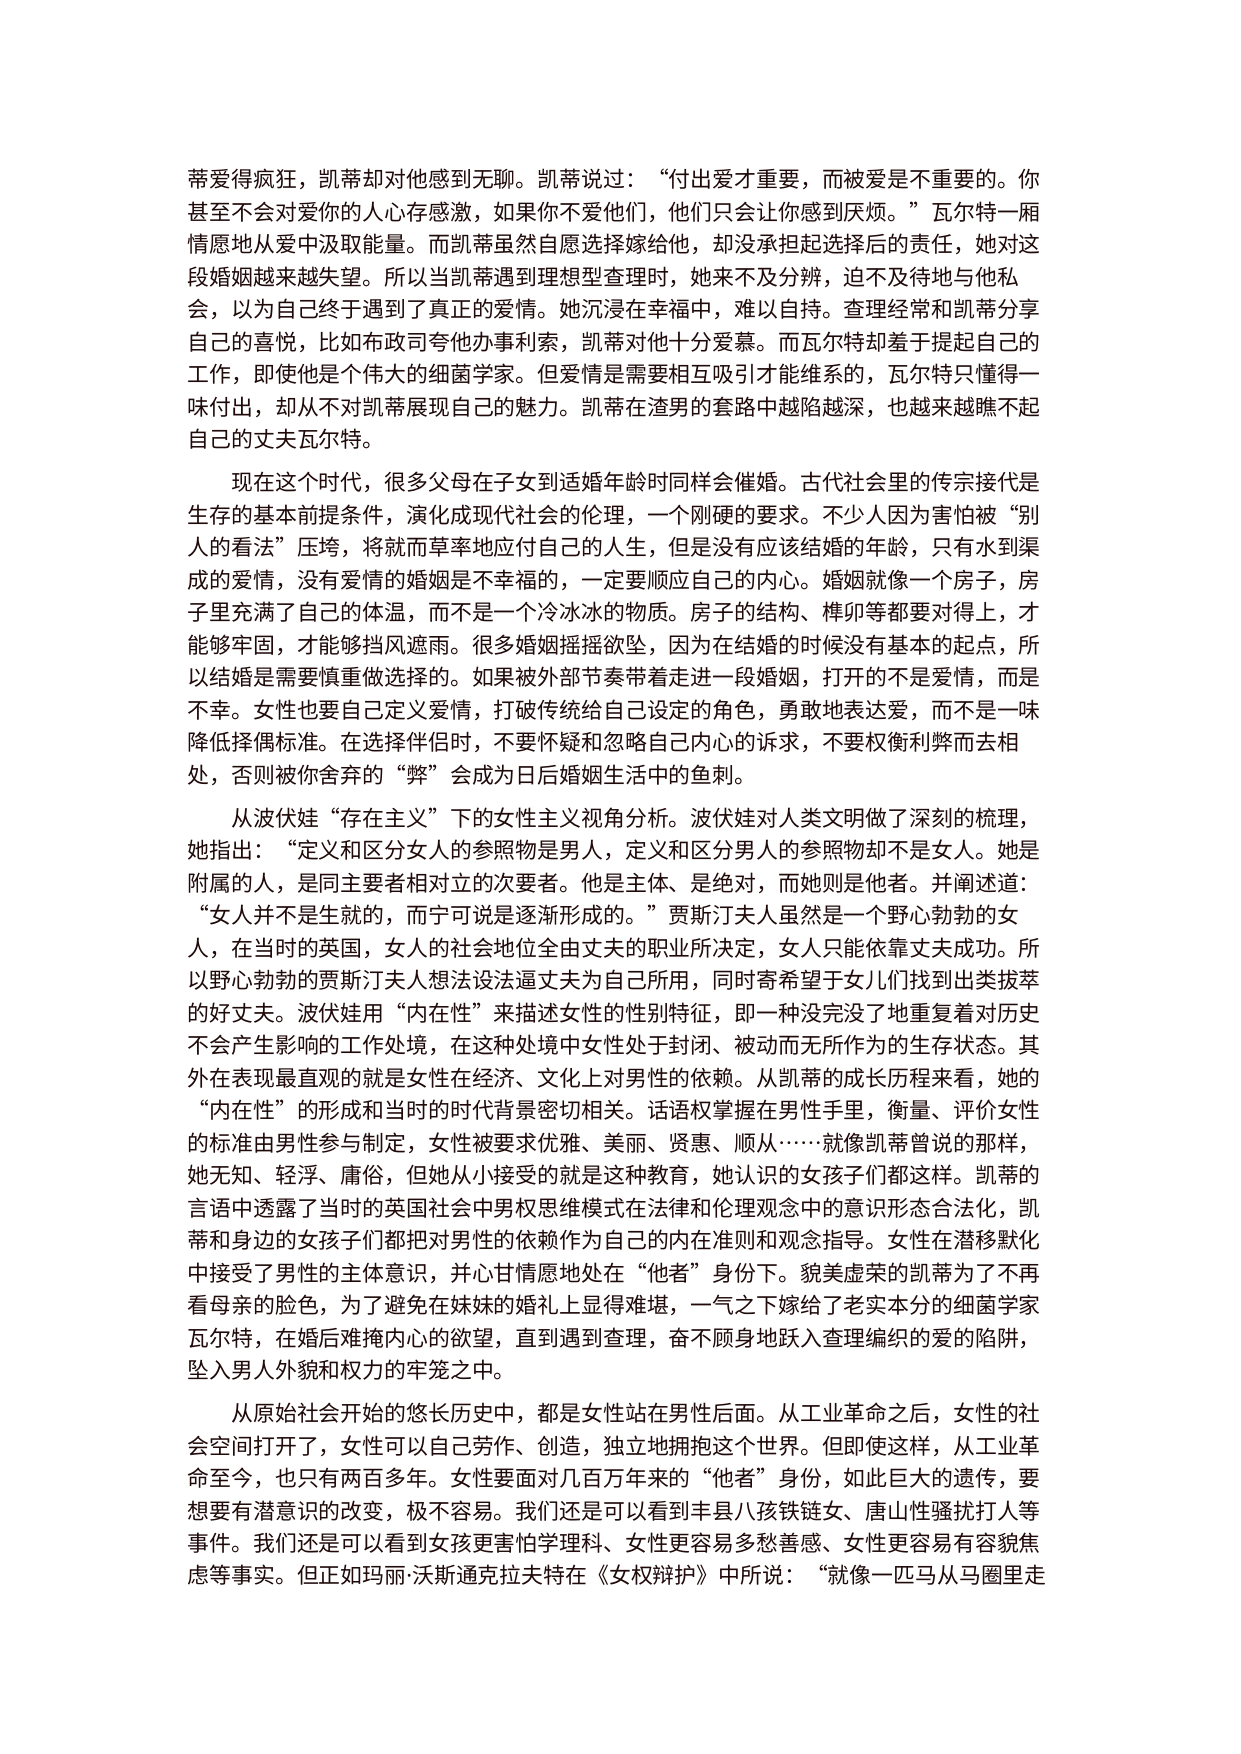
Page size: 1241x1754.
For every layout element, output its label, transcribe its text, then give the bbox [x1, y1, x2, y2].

text 从波伏娃“存在主义”下的女性主义视角分析。波伏娃对人类文明做了深刻的梳理，她指出：“定义和区分女人的参照物是男人，定义和区分男人的参照物却不是女人。她是附属的人，是同主要者相对立的次要者。他是主体、是绝对，而她则是他者。并阐述道：“女人并不是生就的，而宁可说是逐渐形成的。”贾斯汀夫人虽然是一个野心勃勃的女人，在当时的英国，女人的社会地位全由丈夫的职业所决定，女人只能依靠丈夫成功。所以野心勃勃的贾斯汀夫人想法设法逼丈夫为自己所用，同时寄希望于女儿们找到出类拔萃的好丈夫。波伏娃用“内在性”来描述女性的性别特征，即一种没完没了地重复着对历史不会产生影响的工作处境，在这种处境中女性处于封闭、被动而无所作为的生存状态。其外在表现最直观的就是女性在经济、文化上对男性的依赖。从凯蒂的成长历程来看，她的“内在性”的形成和当时的时代背景密切相关。话语权掌握在男性手里，衡量、评价女性的标准由男性参与制定，女性被要求优雅、美丽、贤惠、顺从……就像凯蒂曾说的那样，她无知、轻浮、庸俗，但她从小接受的就是这种教育，她认识的女孩子们都这样。凯蒂的言语中透露了当时的英国社会中男权思维模式在法律和伦理观念中的意识形态合法化，凯蒂和身边的女孩子们都把对男性的依赖作为自己的内在准则和观念指导。女性在潜移默化中接受了男性的主体意识，并心甘情愿地处在“他者”身份下。貌美虚荣的凯蒂为了不再看母亲的脸色，为了避免在妹妹的婚礼上显得难堪，一气之下嫁给了老实本分的细菌学家瓦尔特，在婚后难掩内心的欲望，直到遇到查理，奋不顾身地跃入查理编织的爱的陷阱，坠入男人外貌和权力的牢笼之中。 [187, 800, 1053, 1385]
text 现在这个时代，很多父母在子女到适婚年龄时同样会催婚。古代社会里的传宗接代是生存的基本前提条件，演化成现代社会的伦理，一个刚硬的要求。不少人因为害怕被“别人的看法”压垮，将就而草率地应付自己的人生，但是没有应该结婚的年龄，只有水到渠成的爱情，没有爱情的婚姻是不幸福的，一定要顺应自己的内心。婚姻就像一个房子，房子里充满了自己的体温，而不是一个冷冰冰的物质。房子的结构、榫卯等都要对得上，才能够牢固，才能够挡风遮雨。很多婚姻摇摇欲坠，因为在结婚的时候没有基本的起点，所以结婚是需要慎重做选择的。如果被外部节奏带着走进一段婚姻，打开的不是爱情，而是不幸。女性也要自己定义爱情，打破传统给自己设定的角色，勇敢地表达爱，而不是一味降低择偶标准。在选择伴侣时，不要怀疑和忽略自己内心的诉求，不要权衡利弊而去相处，否则被你舍弃的“弊”会成为日后婚姻生活中的鱼刺。 [187, 465, 1053, 790]
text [187, 1396, 1053, 1591]
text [187, 162, 1053, 454]
